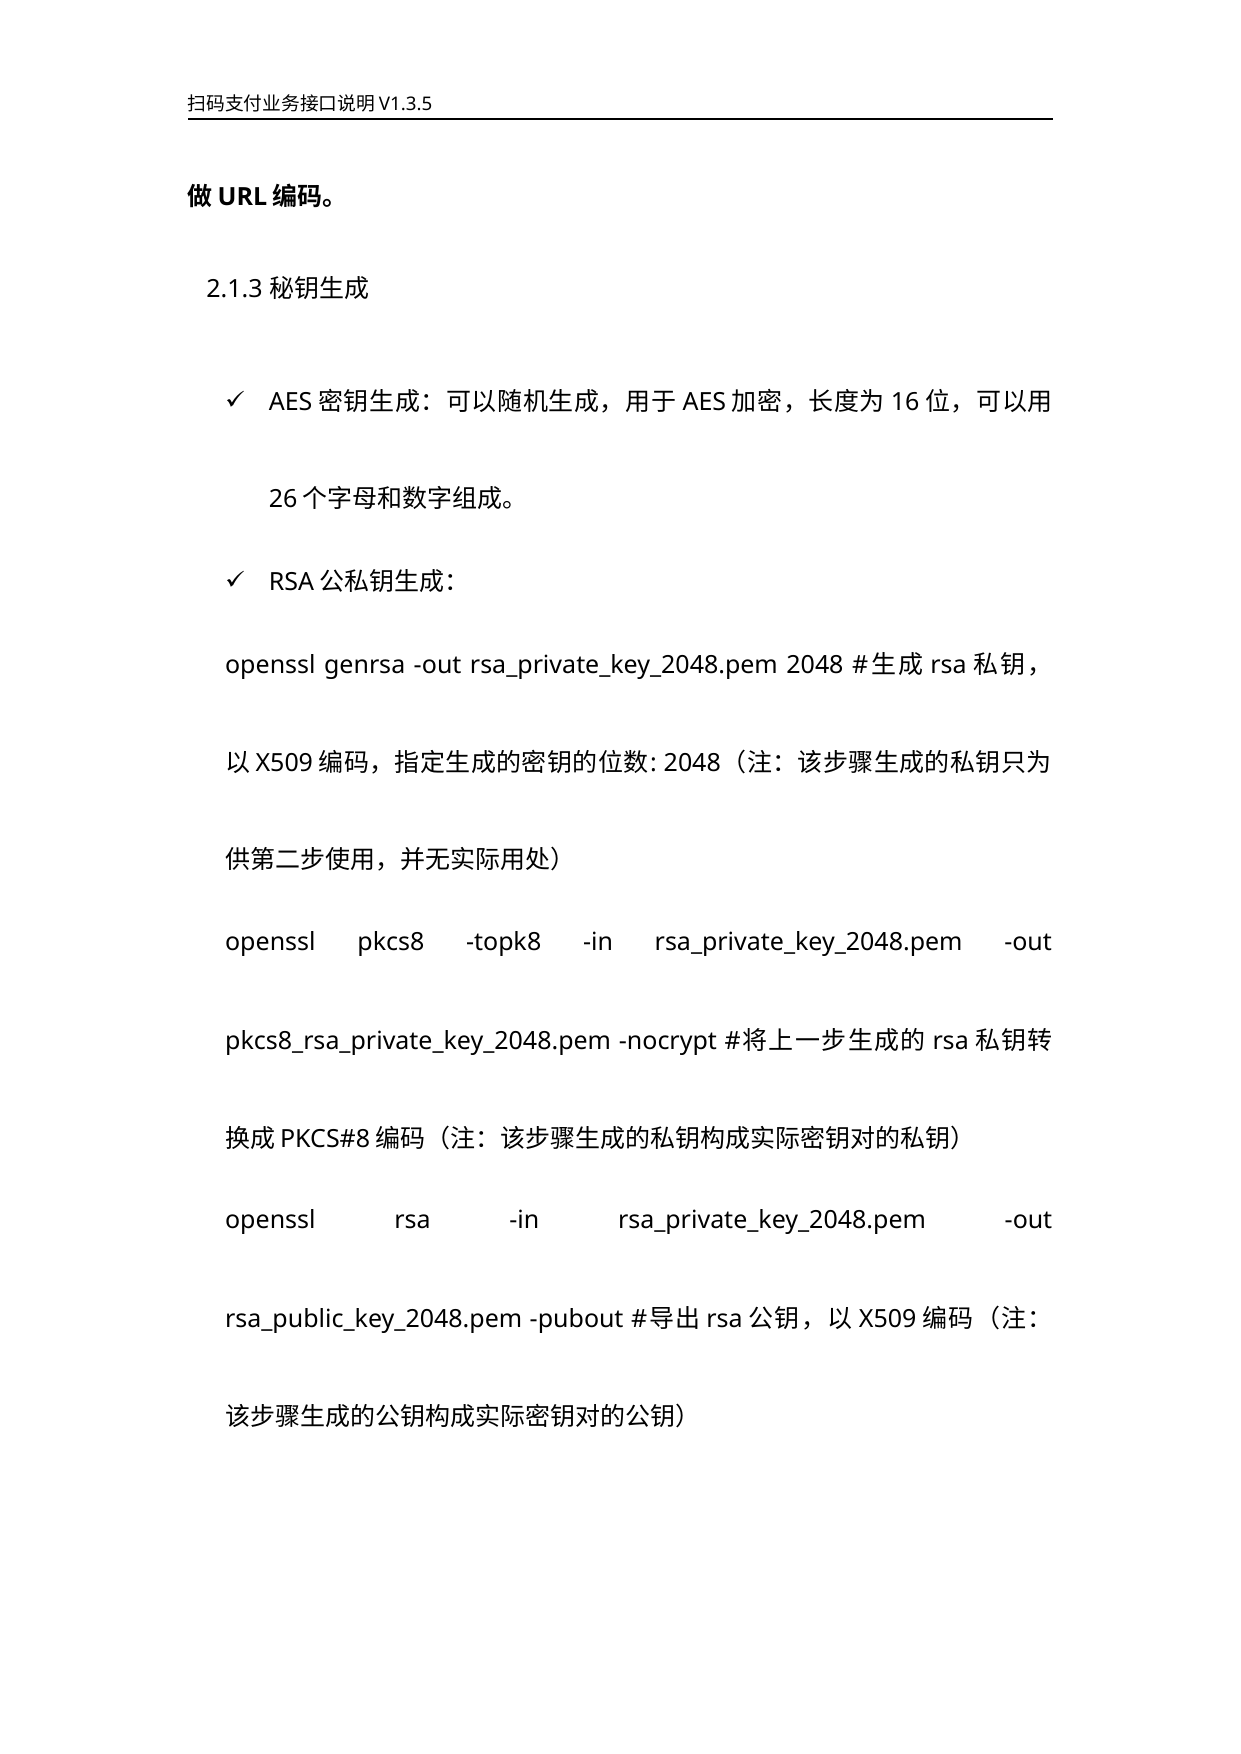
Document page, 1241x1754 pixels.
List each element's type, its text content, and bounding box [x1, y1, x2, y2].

list AES密钥生成：可以随机生成，用于AES加密，长度为16位，可以用26个字母和数字组成。 [225, 367, 1053, 529]
text openssl rsa -in rsa_private_key_2048.pem -out rsa_public_key_2048.pem -pubout #导出rsa公钥，以X509编码（注：该步骤生成的公钥构成实际密钥对的公钥） [225, 1187, 1053, 1447]
text openssl pkcs8 -topk8 -in rsa_private_key_2048.pem -out pkcs8_rsa_private_key_2048.pem -nocrypt #将上一步生成的rsa私钥转换成PKCS#8编码（注：该步骤生成的私钥构成实际密钥对的私钥） [225, 909, 1053, 1169]
list RSA公私钥生成： [225, 547, 1053, 612]
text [187, 162, 1053, 227]
subtitle 2.1.3 秘钥生成 [206, 254, 1053, 319]
text openssl genrsa -out rsa_private_key_2048.pem 2048 #生成rsa私钥，以X509编码，指定生成的密钥的位数: 2048（注：该步骤生成的私钥只为供第二步使用，并无实际用处） [225, 631, 1053, 891]
